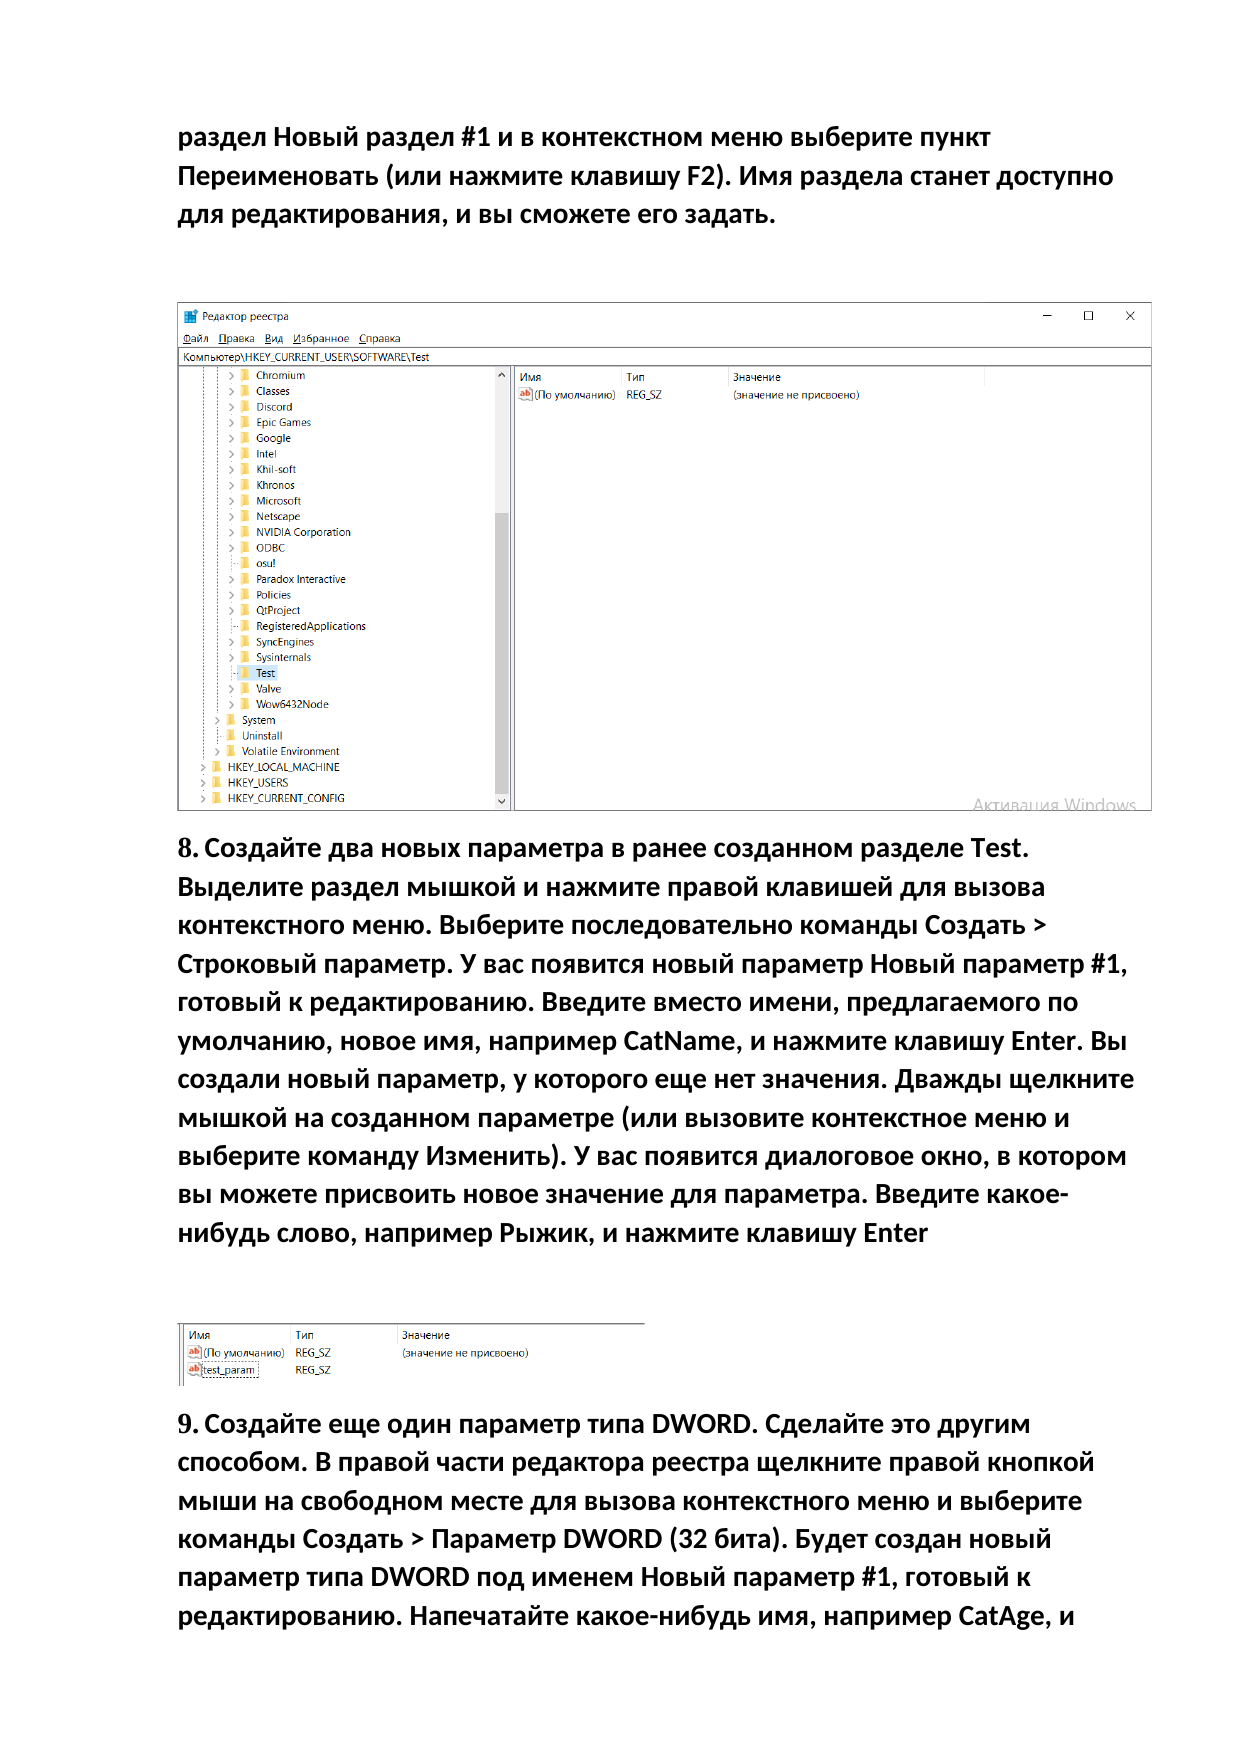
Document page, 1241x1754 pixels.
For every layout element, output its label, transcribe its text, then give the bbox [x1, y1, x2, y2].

picture [177, 302, 1152, 811]
text 8. Создайте два новых параметра в ранее созданном разделе Test. Выделите раздел мышкой и нажмите правой клавишей для вызова контекстного меню. Выберите последовательно команды Создать > Строковый параметр. У вас появится новый параметр Новый параметр #1, готовый к редактированию. Введите вместо имени, предлагаемого по умолчанию, новое имя, например CatName, и нажмите клавишу Enter. Вы создали новый параметр, у которого еще нет значения. Дважды щелкните мышкой на созданном параметре (или вызовите контекстное меню и выберите команду Изменить). У вас появится диалоговое окно, в котором вы можете присвоить новое значение для параметра. Введите какое- нибудь слово, например Рыжик, и нажмите клавишу Enter [177, 829, 1152, 1249]
picture [177, 1316, 645, 1386]
